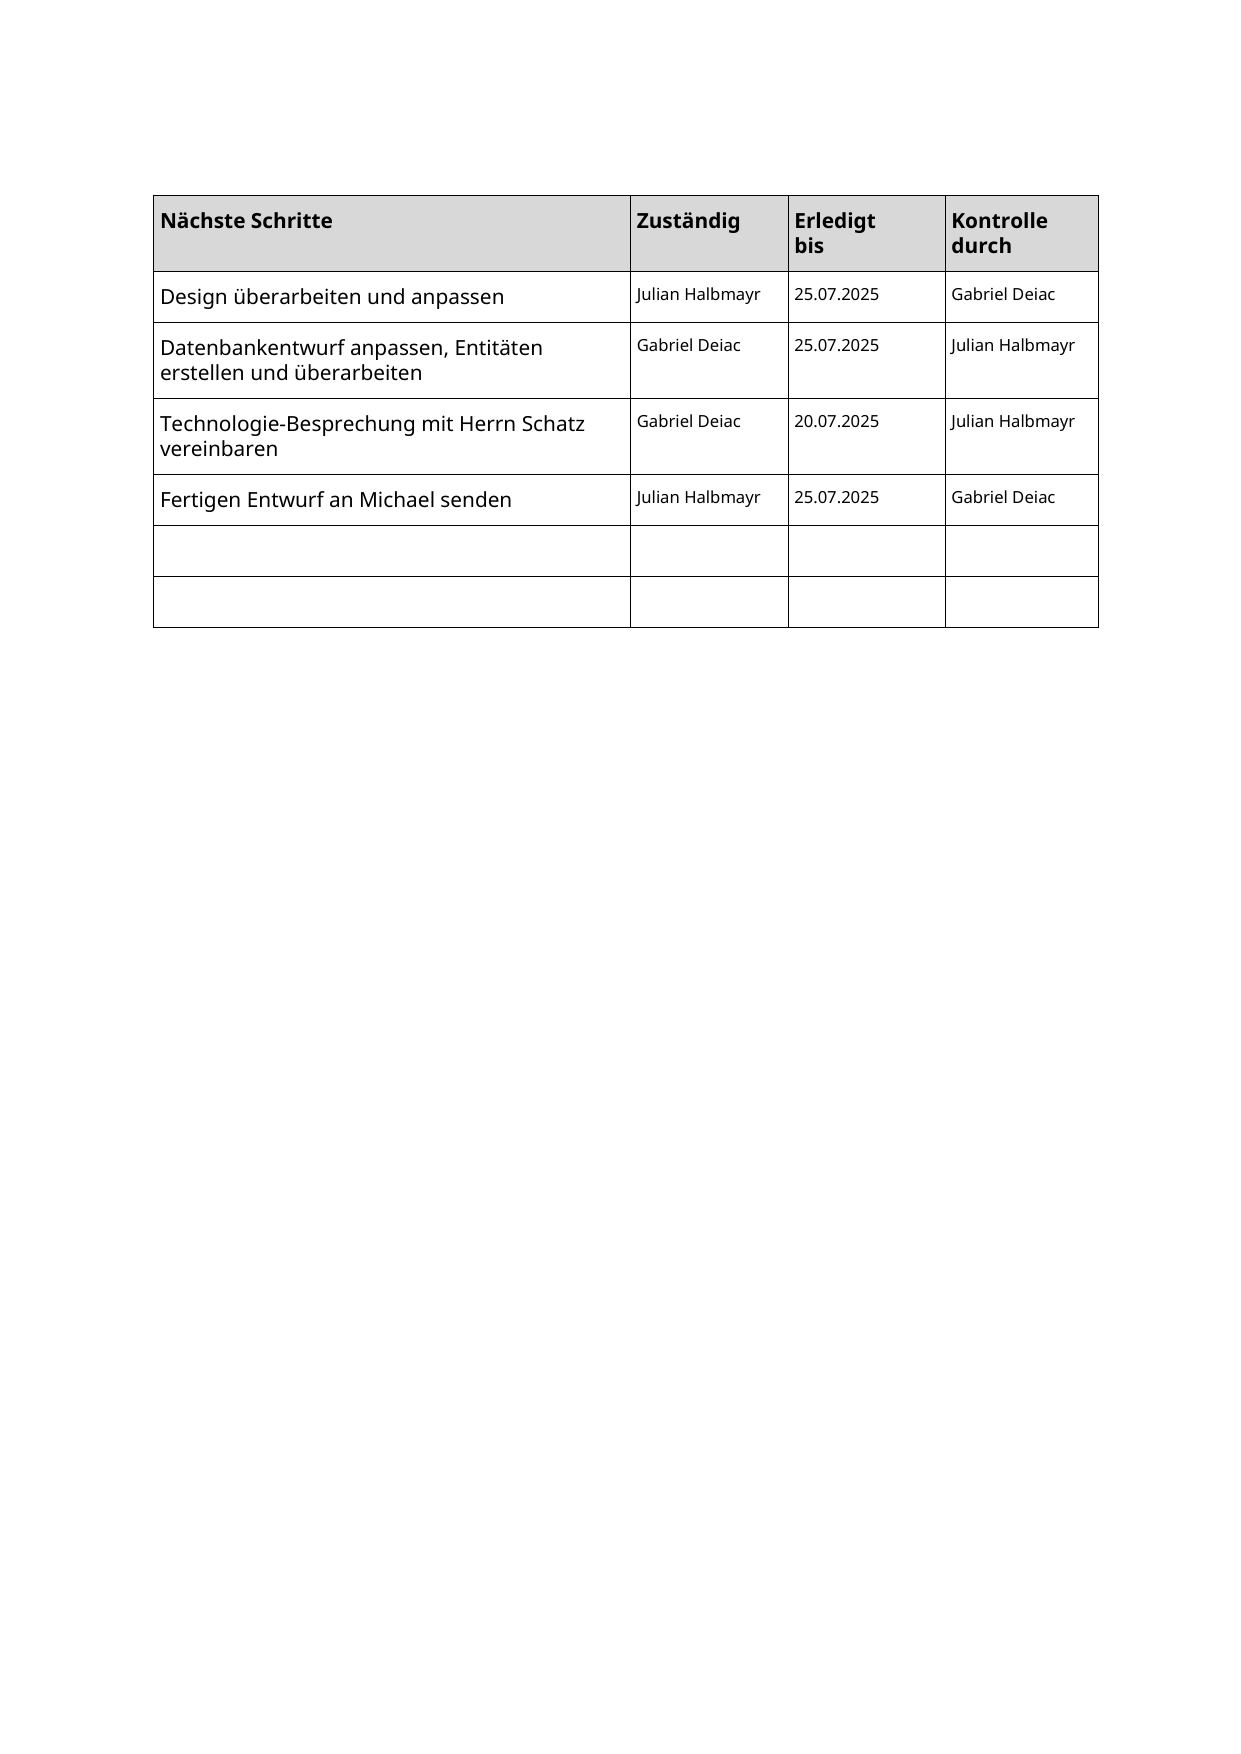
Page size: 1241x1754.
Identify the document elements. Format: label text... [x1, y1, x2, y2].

table_header Kontrolle durch [946, 196, 1098, 271]
table_cell Julian Halbmayr [946, 399, 1098, 474]
table_cell [154, 577, 630, 627]
table_cell Gabriel Deiac [631, 323, 788, 398]
table_cell [154, 526, 630, 576]
table_cell [789, 526, 945, 576]
table_cell [946, 577, 1098, 627]
table_cell 25.07.2025 [789, 475, 945, 525]
table_cell [631, 526, 788, 576]
table_cell Gabriel Deiac [946, 475, 1098, 525]
table_cell [631, 577, 788, 627]
table_cell Datenbankentwurf anpassen, Entitäten erstellen und überarbeiten [154, 323, 630, 398]
table_cell Julian Halbmayr [631, 272, 788, 322]
table_cell Julian Halbmayr [946, 323, 1098, 398]
table_cell Julian Halbmayr [631, 475, 788, 525]
table_cell Fertigen Entwurf an Michael senden [154, 475, 630, 525]
table_header Nächste Schritte [154, 196, 630, 271]
table_cell Design überarbeiten und anpassen [154, 272, 630, 322]
table_cell [946, 526, 1098, 576]
table_cell 25.07.2025 [789, 323, 945, 398]
table_header Zuständig [631, 196, 788, 271]
table_cell 20.07.2025 [789, 399, 945, 474]
table_cell Gabriel Deiac [946, 272, 1098, 322]
table_cell 25.07.2025 [789, 272, 945, 322]
table_cell Technologie-Besprechung mit Herrn Schatz vereinbaren [154, 399, 630, 474]
table_cell Gabriel Deiac [631, 399, 788, 474]
table_header Erledigt bis [789, 196, 945, 271]
table_cell [789, 577, 945, 627]
